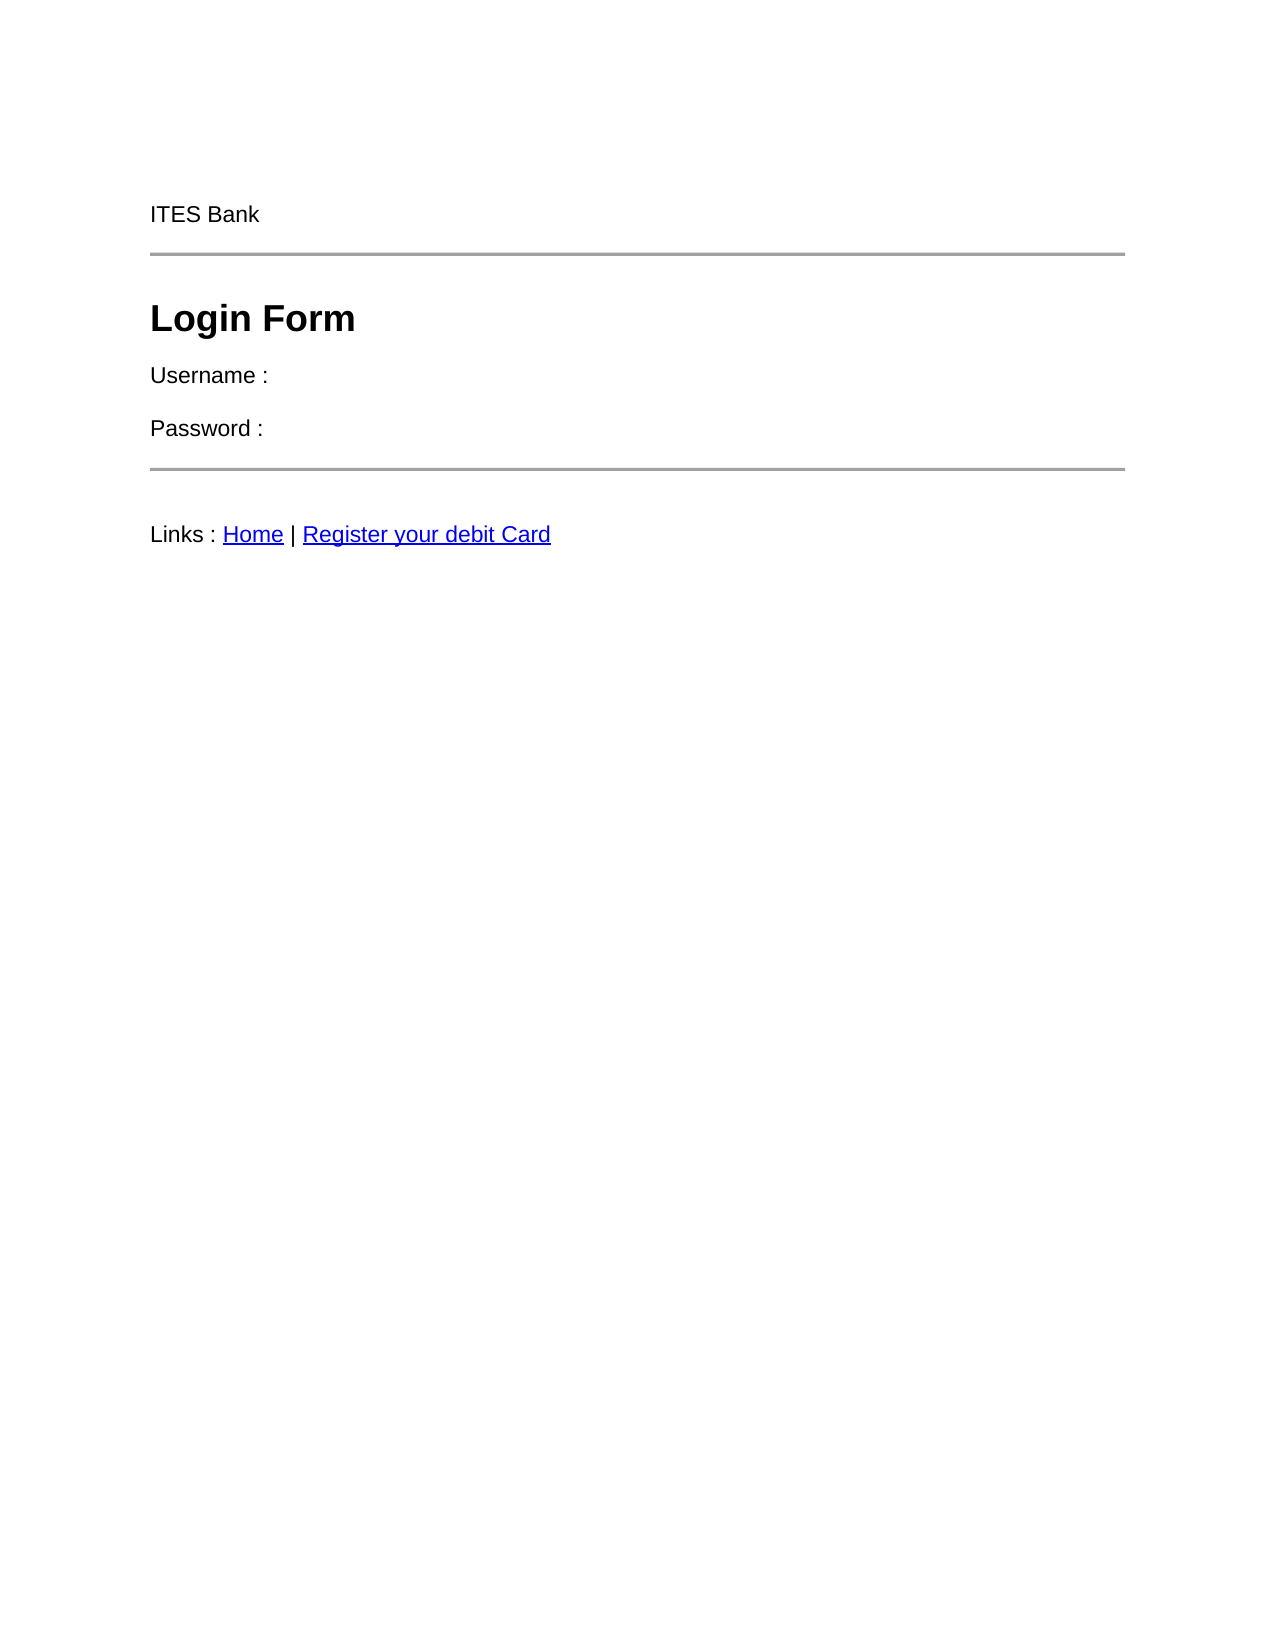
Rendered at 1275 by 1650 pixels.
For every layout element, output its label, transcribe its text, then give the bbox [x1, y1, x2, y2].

text Username : [150, 362, 1125, 389]
subtitle Login Form [150, 256, 1125, 339]
text Password : [150, 415, 1125, 441]
text ITES Bank [150, 201, 1125, 228]
text Links : Home | Register your debit Card [150, 521, 1125, 547]
